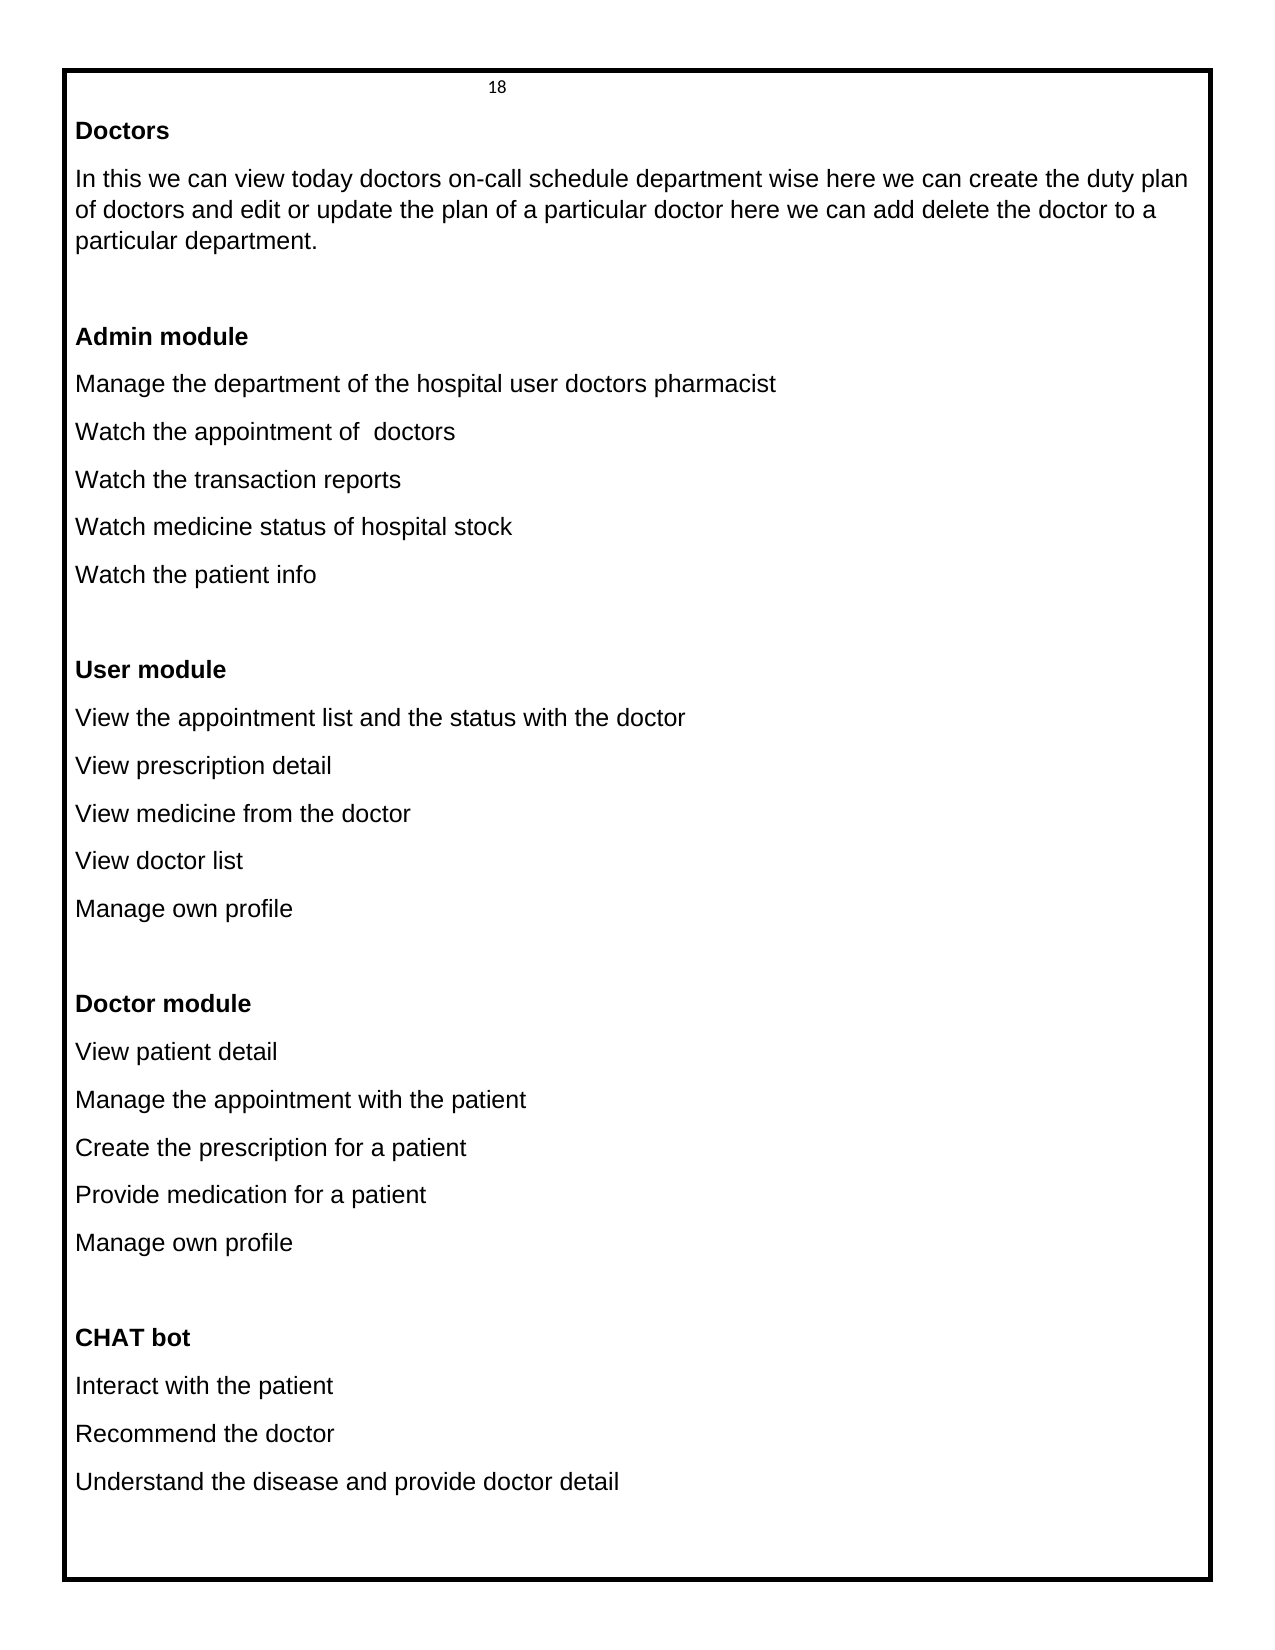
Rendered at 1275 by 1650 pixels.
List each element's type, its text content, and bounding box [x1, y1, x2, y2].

text Understand the disease and provide doctor detail [75, 1466, 1200, 1495]
text Create the prescription for a patient [75, 1132, 1200, 1161]
text User module [75, 655, 1200, 684]
text Manage own profile [75, 1228, 1200, 1257]
text Doctors [75, 116, 1200, 145]
text Manage the department of the hospital user doctors pharmacist [75, 369, 1200, 398]
text Manage own profile [75, 894, 1200, 923]
text View patient detail [75, 1037, 1200, 1066]
text View doctor list [75, 846, 1200, 875]
text Provide medication for a patient [75, 1180, 1200, 1209]
text Doctor module [75, 989, 1200, 1018]
text Watch the appointment of doctors [75, 417, 1200, 446]
text Interact with the patient [75, 1371, 1200, 1400]
text Recommend the doctor [75, 1419, 1200, 1447]
text Admin module [75, 321, 1200, 350]
text Watch medicine status of hospital stock [75, 512, 1200, 541]
text Watch the patient info [75, 560, 1200, 589]
text View the appointment list and the status with the doctor [75, 703, 1200, 732]
text View medicine from the doctor [75, 798, 1200, 827]
text In this we can view today doctors on-call schedule department wise here we can create the duty plan of doctors and edit or update the plan of a particular doctor here we can add delete the doctor to a particular department. [75, 164, 1200, 255]
text CHAT bot [75, 1323, 1200, 1352]
text Manage the appointment with the patient [75, 1085, 1200, 1113]
text Watch the transaction reports [75, 464, 1200, 493]
text View prescription detail [75, 751, 1200, 779]
